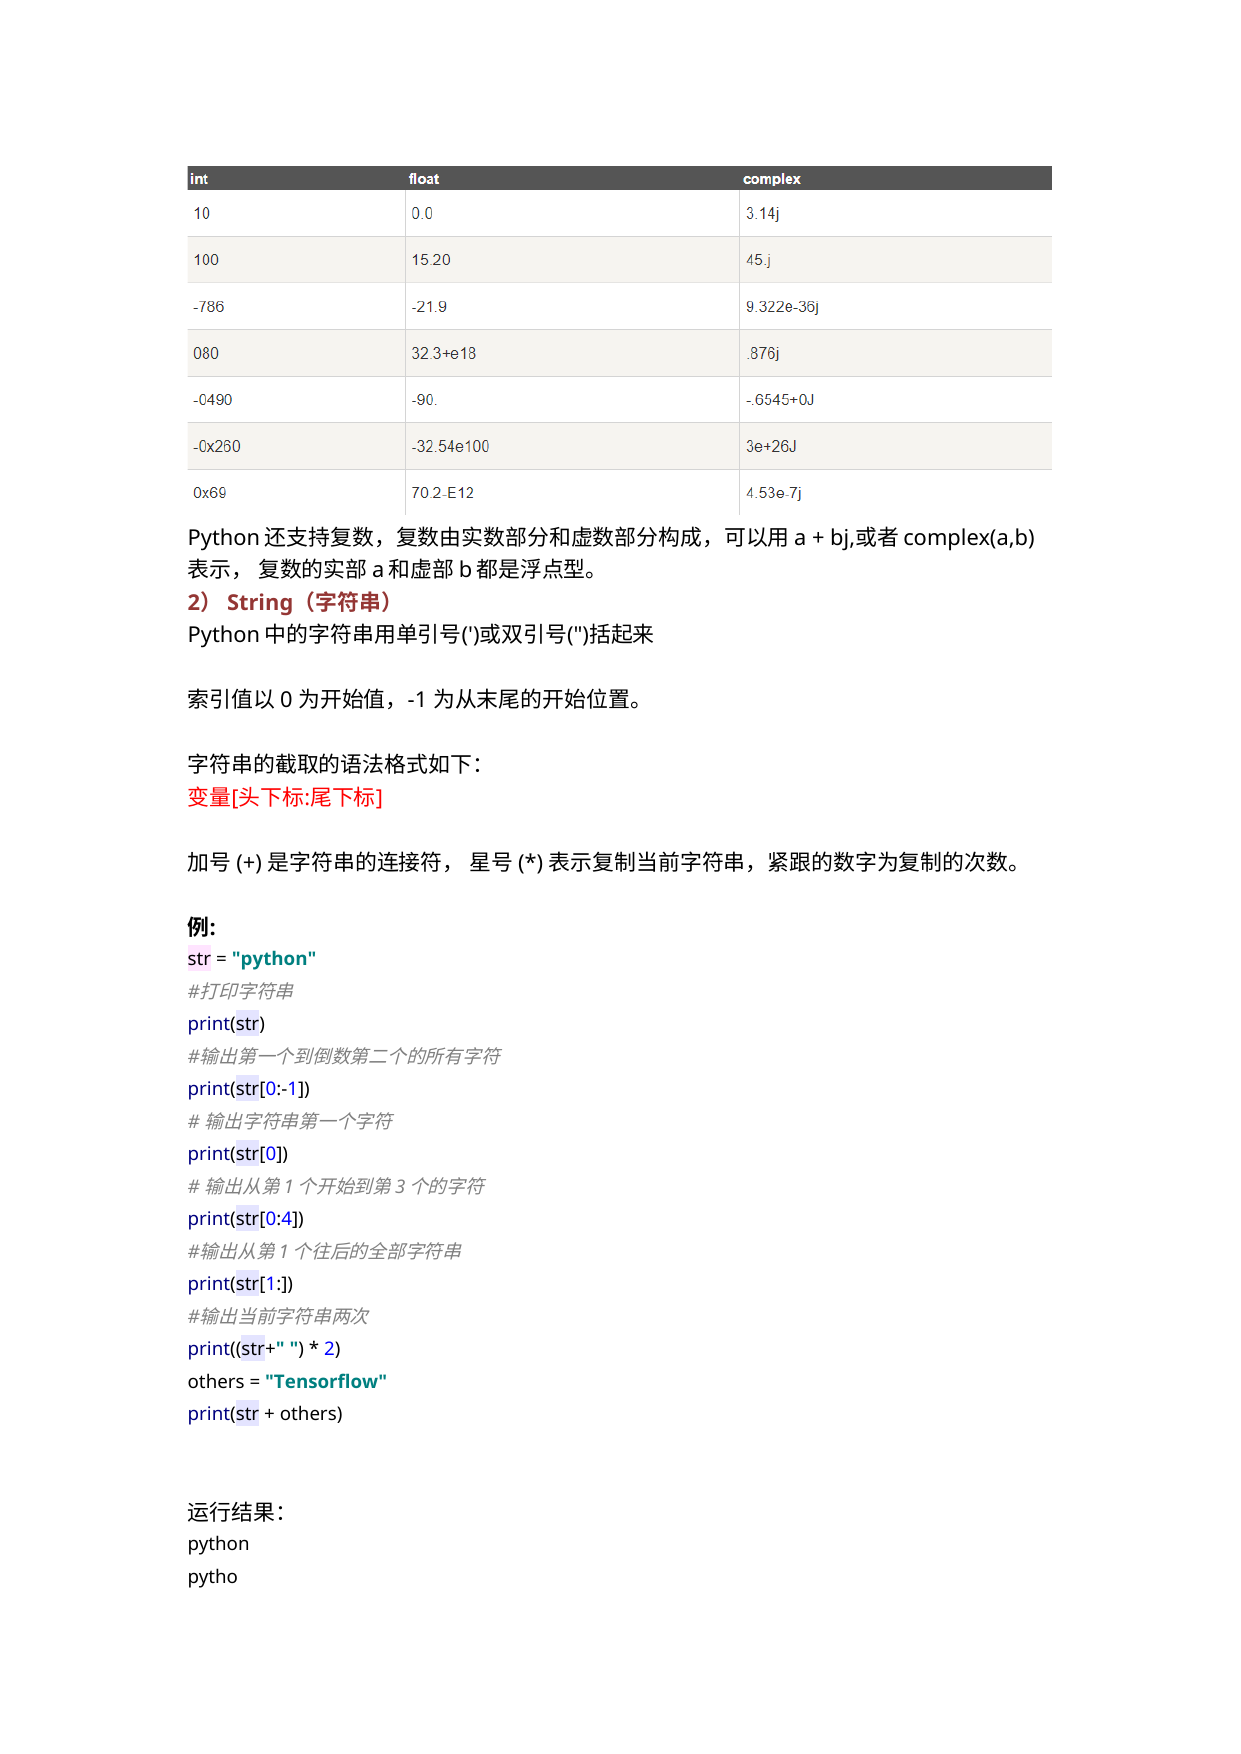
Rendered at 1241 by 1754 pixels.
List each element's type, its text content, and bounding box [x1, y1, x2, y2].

text python [187, 1527, 1053, 1559]
text 索引值以 0 为开始值，-1 为从末尾的开始位置。 [187, 682, 1053, 714]
text Python还支持复数，复数由实数部分和虚数部分构成，可以用a + bj,或者complex(a,b)表示， 复数的实部a和虚部b都是浮点型。 [187, 519, 1053, 584]
picture [187, 166, 1052, 515]
text 变量[头下标:尾下标] [187, 779, 1053, 812]
text 运行结果： [187, 1494, 1053, 1527]
text str = "python" #打印字符串 print(str) #输出第一个到倒数第二个的所有字符 print(str[0:-1]) # 输出字符串第一个字符 print(str[0]) # 输出从第1个开始到第3个的字符 print(str[0:4]) #输出从第1个往后的全部字符串 print(str[1:]) #输出当前字符串两次 print((str+" ") * 2) others = "Tensorflow" print(str + others) [187, 942, 1053, 1429]
subtitle 2） String（字符串） [187, 584, 1053, 617]
text 加号 (+) 是字符串的连接符， 星号 (*) 表示复制当前字符串，紧跟的数字为复制的次数。 [187, 844, 1053, 877]
text Python中的字符串用单引号(')或双引号(")括起来 [187, 617, 1053, 649]
text pytho [187, 1559, 1053, 1592]
text 例: [187, 909, 1053, 942]
text 字符串的截取的语法格式如下： [187, 747, 1053, 779]
